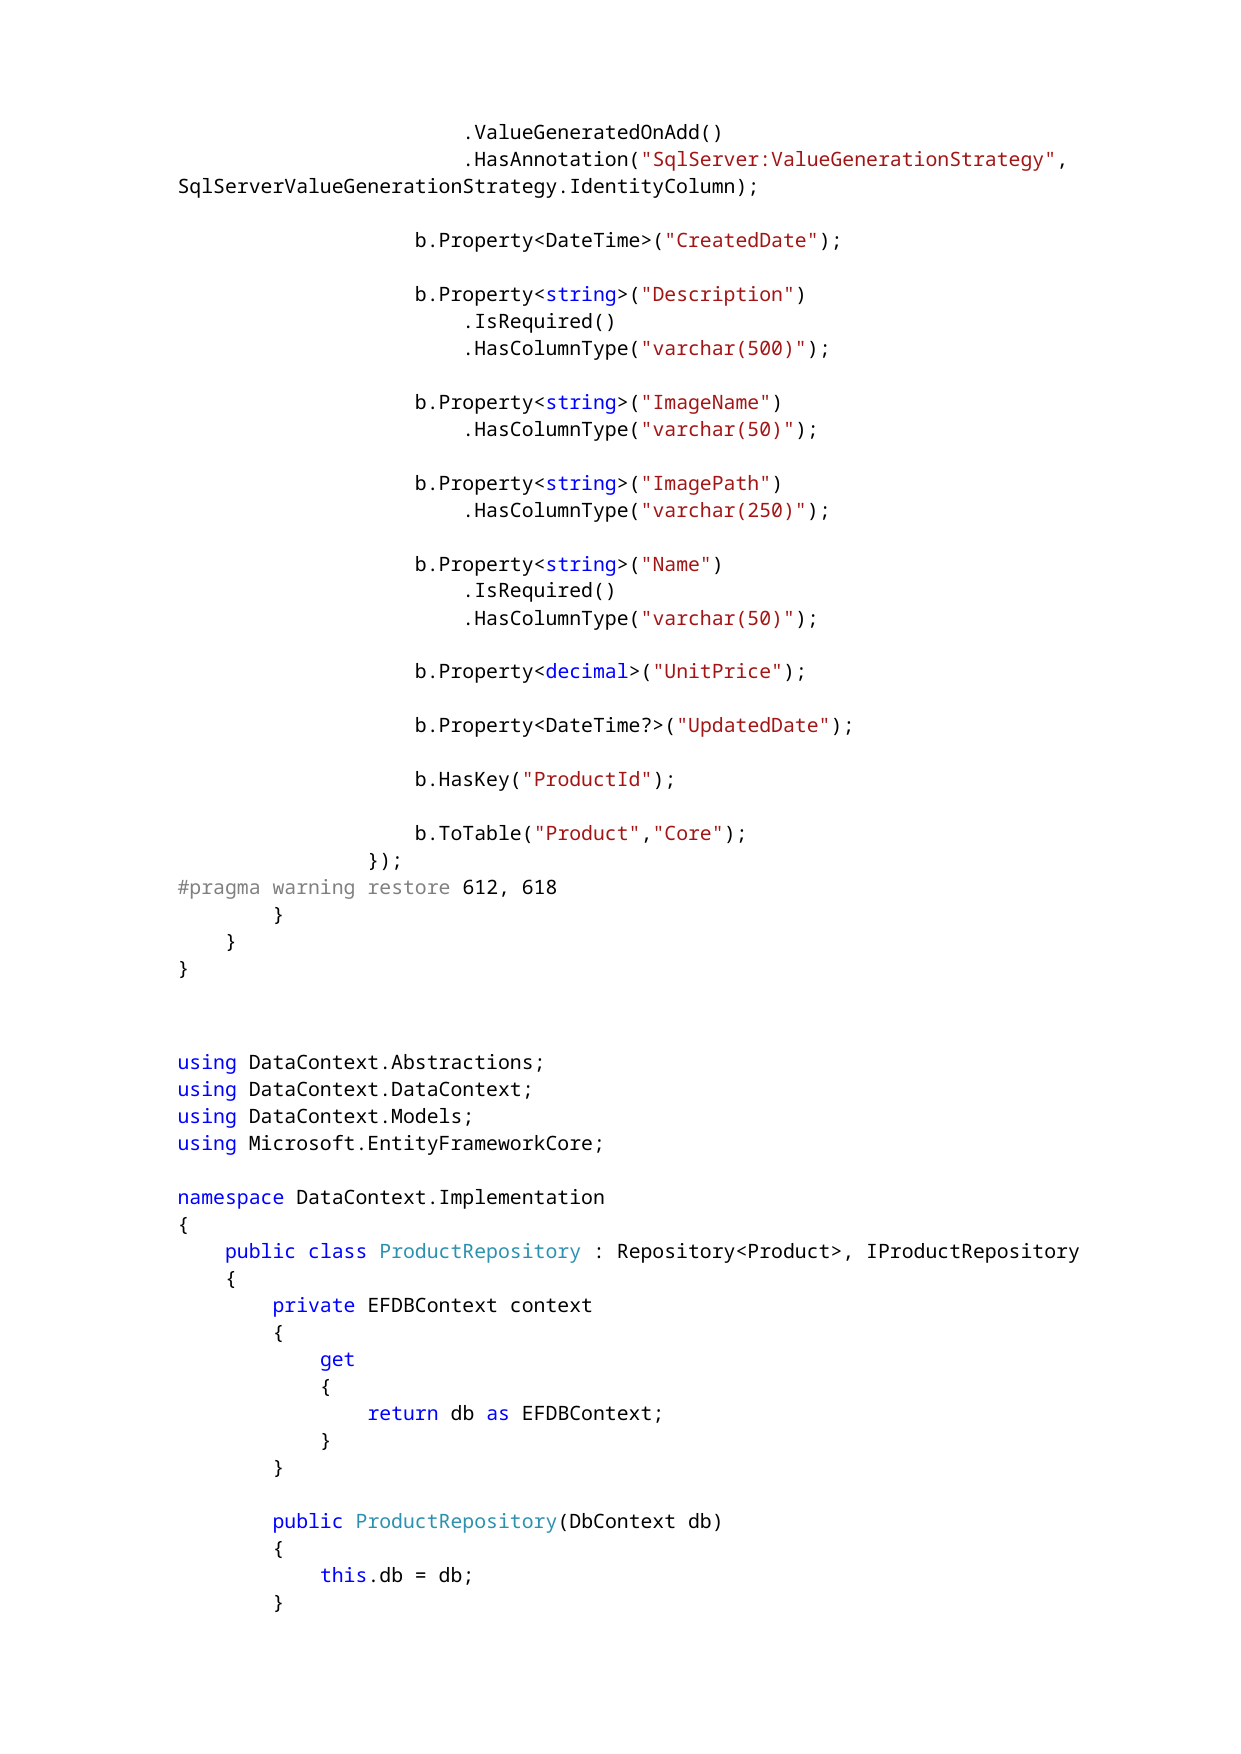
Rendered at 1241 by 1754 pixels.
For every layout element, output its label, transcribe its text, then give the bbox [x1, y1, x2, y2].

text { [177, 1210, 1152, 1237]
text get [177, 1345, 1152, 1372]
text b.Property<DateTime?>("UpdatedDate"); [177, 712, 1152, 739]
text } [177, 1426, 1152, 1453]
text #pragma warning restore 612, 618 [177, 873, 1152, 901]
text .ValueGeneratedOnAdd() [177, 118, 1152, 145]
text } [177, 927, 1152, 954]
text b.Property<decimal>("UnitPrice"); [177, 658, 1152, 685]
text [177, 145, 1152, 199]
text } [177, 1453, 1152, 1480]
text private EFDBContext context [177, 1291, 1152, 1318]
text return db as EFDBContext; [177, 1399, 1152, 1426]
text using DataContext.DataContext; [177, 1076, 1152, 1102]
text b.Property<string>("ImageName") [177, 388, 1152, 415]
text public class ProductRepository : Repository<Product>, IProductRepository [177, 1237, 1152, 1264]
text public ProductRepository(DbContext db) [177, 1507, 1152, 1534]
text { [177, 1318, 1152, 1345]
text { [177, 1264, 1152, 1291]
text using DataContext.Abstractions; [177, 1048, 1152, 1076]
text using DataContext.Models; [177, 1102, 1152, 1129]
text namespace DataContext.Implementation [177, 1183, 1152, 1210]
text b.Property<string>("ImagePath") [177, 469, 1152, 496]
text b.HasKey("ProductId"); [177, 766, 1152, 793]
text .HasColumnType("varchar(50)"); [177, 415, 1152, 442]
text { [177, 1372, 1152, 1399]
text }); [177, 847, 1152, 873]
text b.Property<DateTime>("CreatedDate"); [177, 226, 1152, 253]
text .IsRequired() [177, 307, 1152, 334]
text } [177, 901, 1152, 927]
text } [177, 1588, 1152, 1615]
text b.Property<string>("Name") [177, 550, 1152, 577]
text b.Property<string>("Description") [177, 280, 1152, 307]
text { [177, 1534, 1152, 1561]
text } [177, 954, 1152, 981]
text .HasColumnType("varchar(500)"); [177, 334, 1152, 361]
text .HasColumnType("varchar(250)"); [177, 496, 1152, 523]
text .HasColumnType("varchar(50)"); [177, 604, 1152, 631]
text using Microsoft.EntityFrameworkCore; [177, 1129, 1152, 1156]
text .IsRequired() [177, 577, 1152, 604]
text b.ToTable("Product","Core"); [177, 819, 1152, 847]
text this.db = db; [177, 1561, 1152, 1588]
